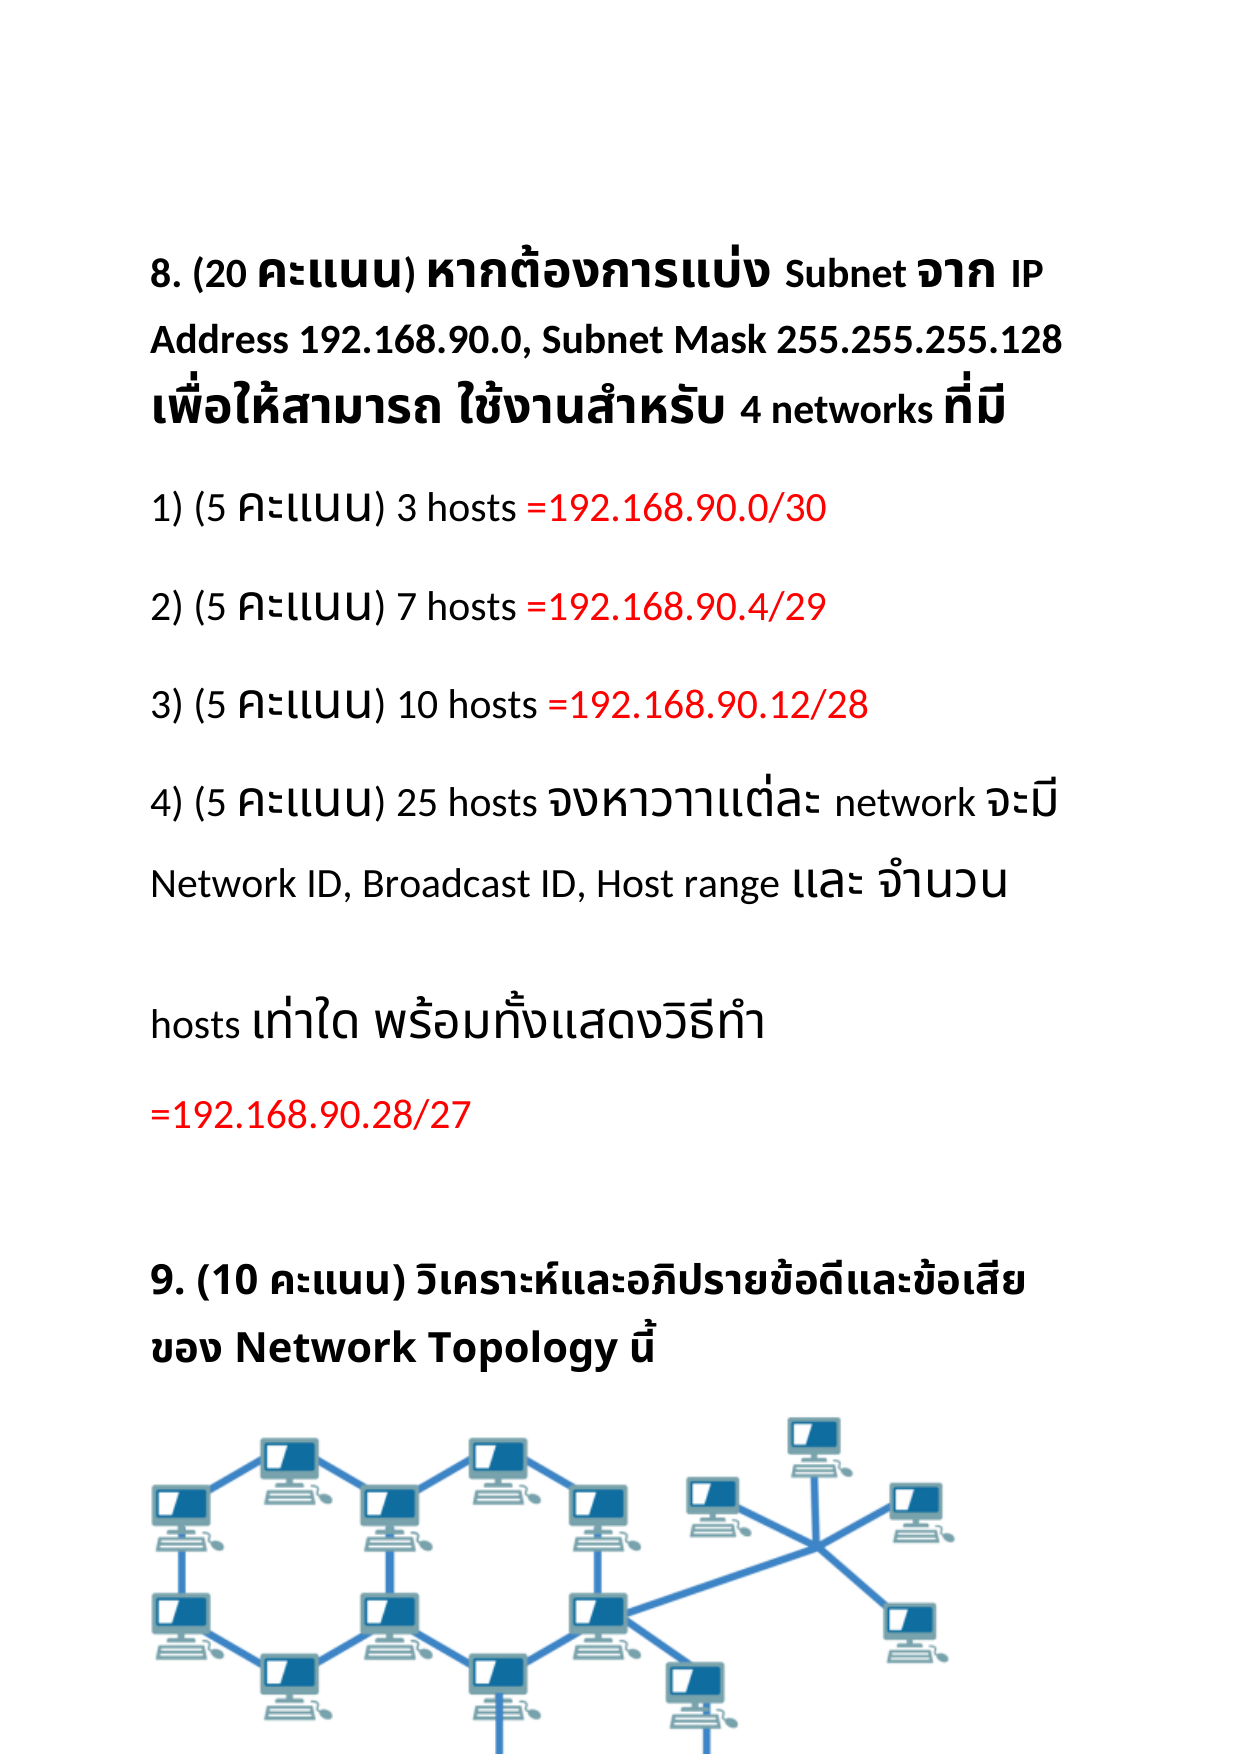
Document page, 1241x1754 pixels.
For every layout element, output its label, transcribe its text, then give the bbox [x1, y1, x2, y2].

text 4) (5 คะแนน) 25 hosts จงหาวาาแต่ละ network จะมี Network ID, Broadcast ID, Host range และ จำนวน hosts เท่าใด พร้อมทั้งแสดงวิธีทำ =192.168.90.28/27 [150, 763, 1090, 1138]
text 1) (5 คะแนน) 3 hosts =192.168.90.0/30 [150, 469, 1090, 544]
text 8. (20 คะแนน) หากต้องการแบ่ง Subnet จาก IP Address 192.168.90.0, Subnet Mask 255.255.255.128 เพื่อให้สามารถ ใช้งานสำหรับ 4 networks ที่มี [150, 234, 1090, 446]
text 9. (10 คะแนน) วิเคราะห์และอภิปรายข้อดีและข้อเสียของ Network Topology นี้ [150, 1249, 1090, 1381]
text 2) (5 คะแนน) 7 hosts =192.168.90.4/29 [150, 567, 1090, 642]
text 3) (5 คะแนน) 10 hosts =192.168.90.12/28 [150, 665, 1090, 741]
picture [136, 1405, 963, 1754]
